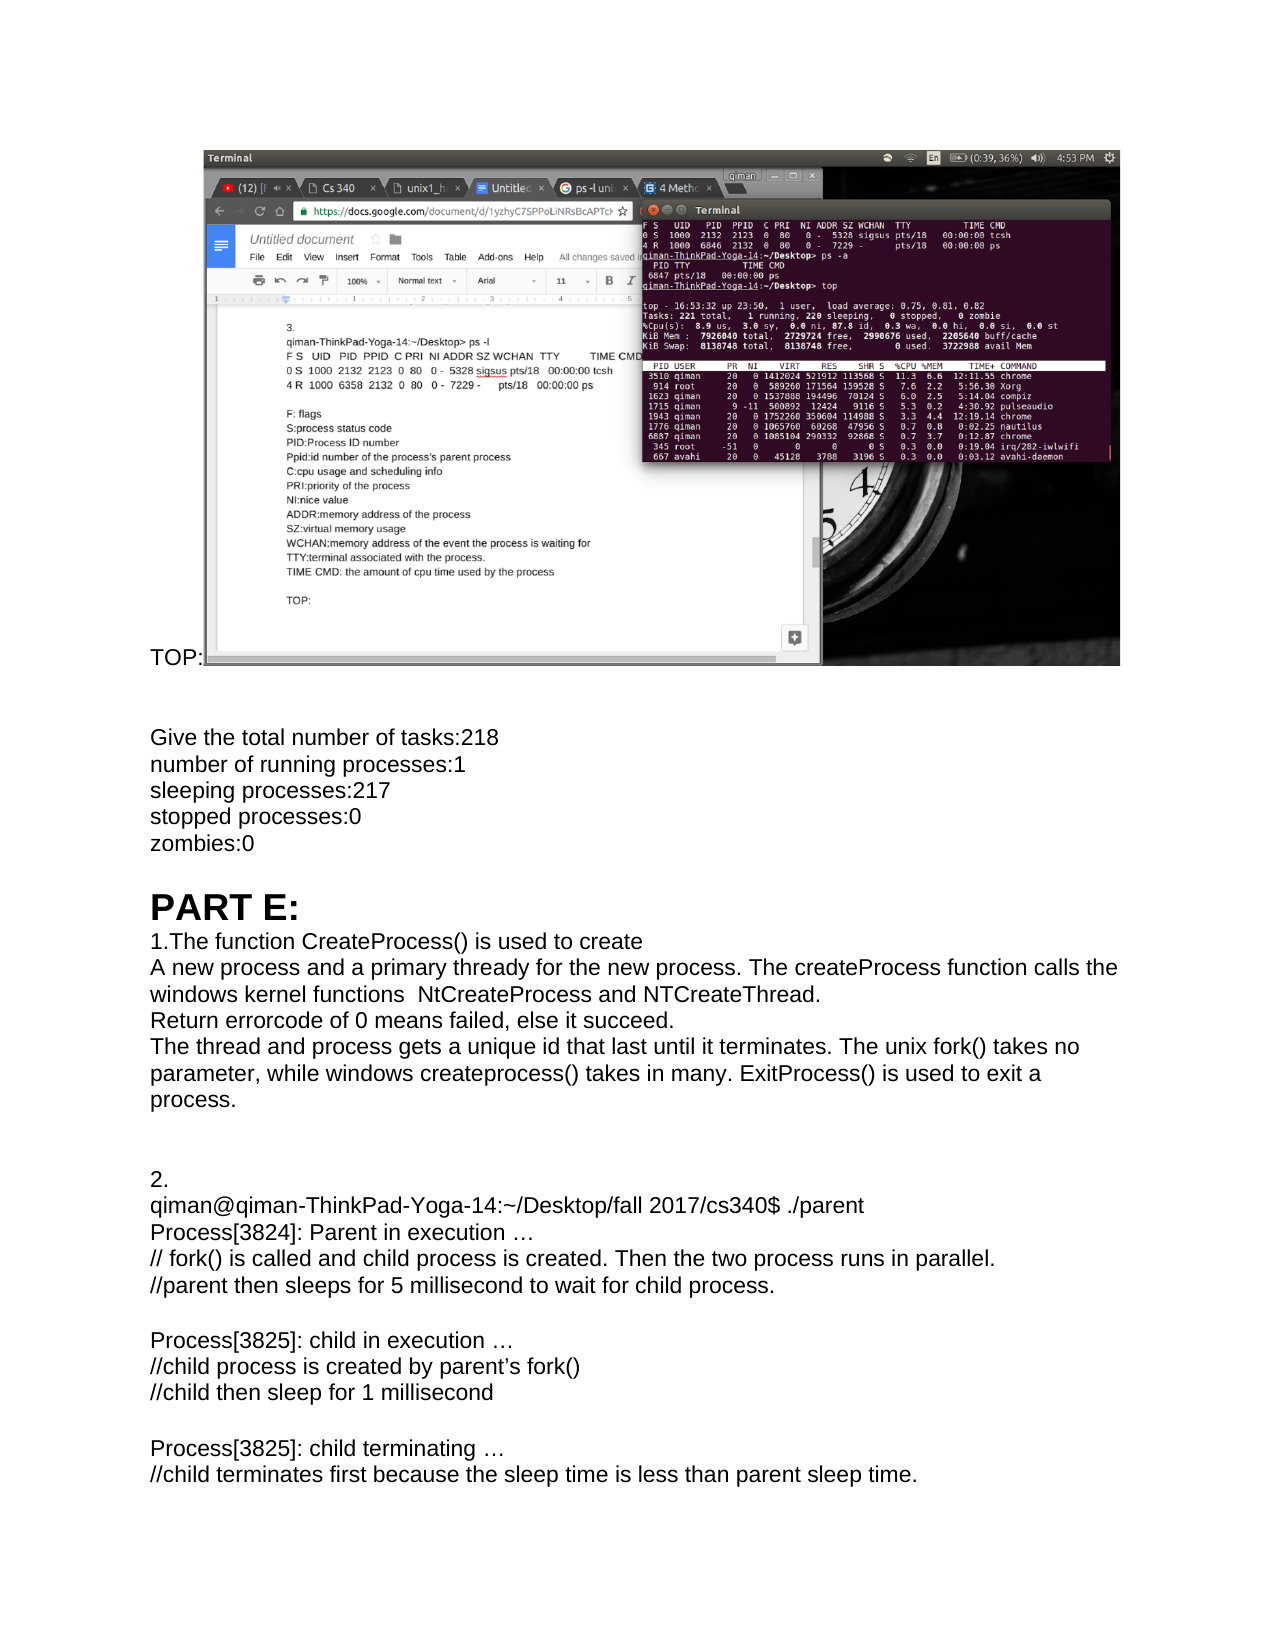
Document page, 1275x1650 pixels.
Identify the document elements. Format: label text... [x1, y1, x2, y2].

text Give the total number of tasks:218 [150, 724, 1125, 751]
text //child process is created by parent’s fork() [150, 1353, 1125, 1379]
text 1.The function CreateProcess() is used to create [150, 928, 1125, 954]
text Process[3824]: Parent in execution … [150, 1219, 1125, 1245]
text The thread and process gets a unique id that last until it terminates. The unix fork() takes no parameter, while windows createprocess() takes in many. ExitProcess() is used to exit a process. [150, 1033, 1125, 1112]
text Process[3825]: child terminating … [150, 1434, 1125, 1461]
text A new process and a primary thready for the new process. The createProcess function calls the windows kernel functions NtCreateProcess and NTCreateThread. [150, 954, 1125, 1007]
text //child terminates first because the sleep time is less than parent sleep time. [150, 1461, 1125, 1487]
text //parent then sleeps for 5 millisecond to wait for child process. [150, 1272, 1125, 1298]
text PART E: [150, 885, 1125, 928]
text 2. [150, 1166, 1125, 1192]
text zombies:0 [150, 830, 1125, 856]
text // fork() is called and child process is created. Then the two process runs in parallel. [150, 1245, 1125, 1272]
text stopped processes:0 [150, 803, 1125, 830]
text Process[3825]: child in execution … [150, 1327, 1125, 1353]
text qiman@qiman-ThinkPad-Yoga-14:~/Desktop/fall 2017/cs340$ ./parent [150, 1192, 1125, 1219]
text Return errorcode of 0 means failed, else it succeed. [150, 1007, 1125, 1033]
text number of running processes:1 [150, 751, 1125, 777]
picture [203, 150, 1121, 666]
text sleeping processes:217 [150, 777, 1125, 803]
text //child then sleep for 1 millisecond [150, 1379, 1125, 1406]
